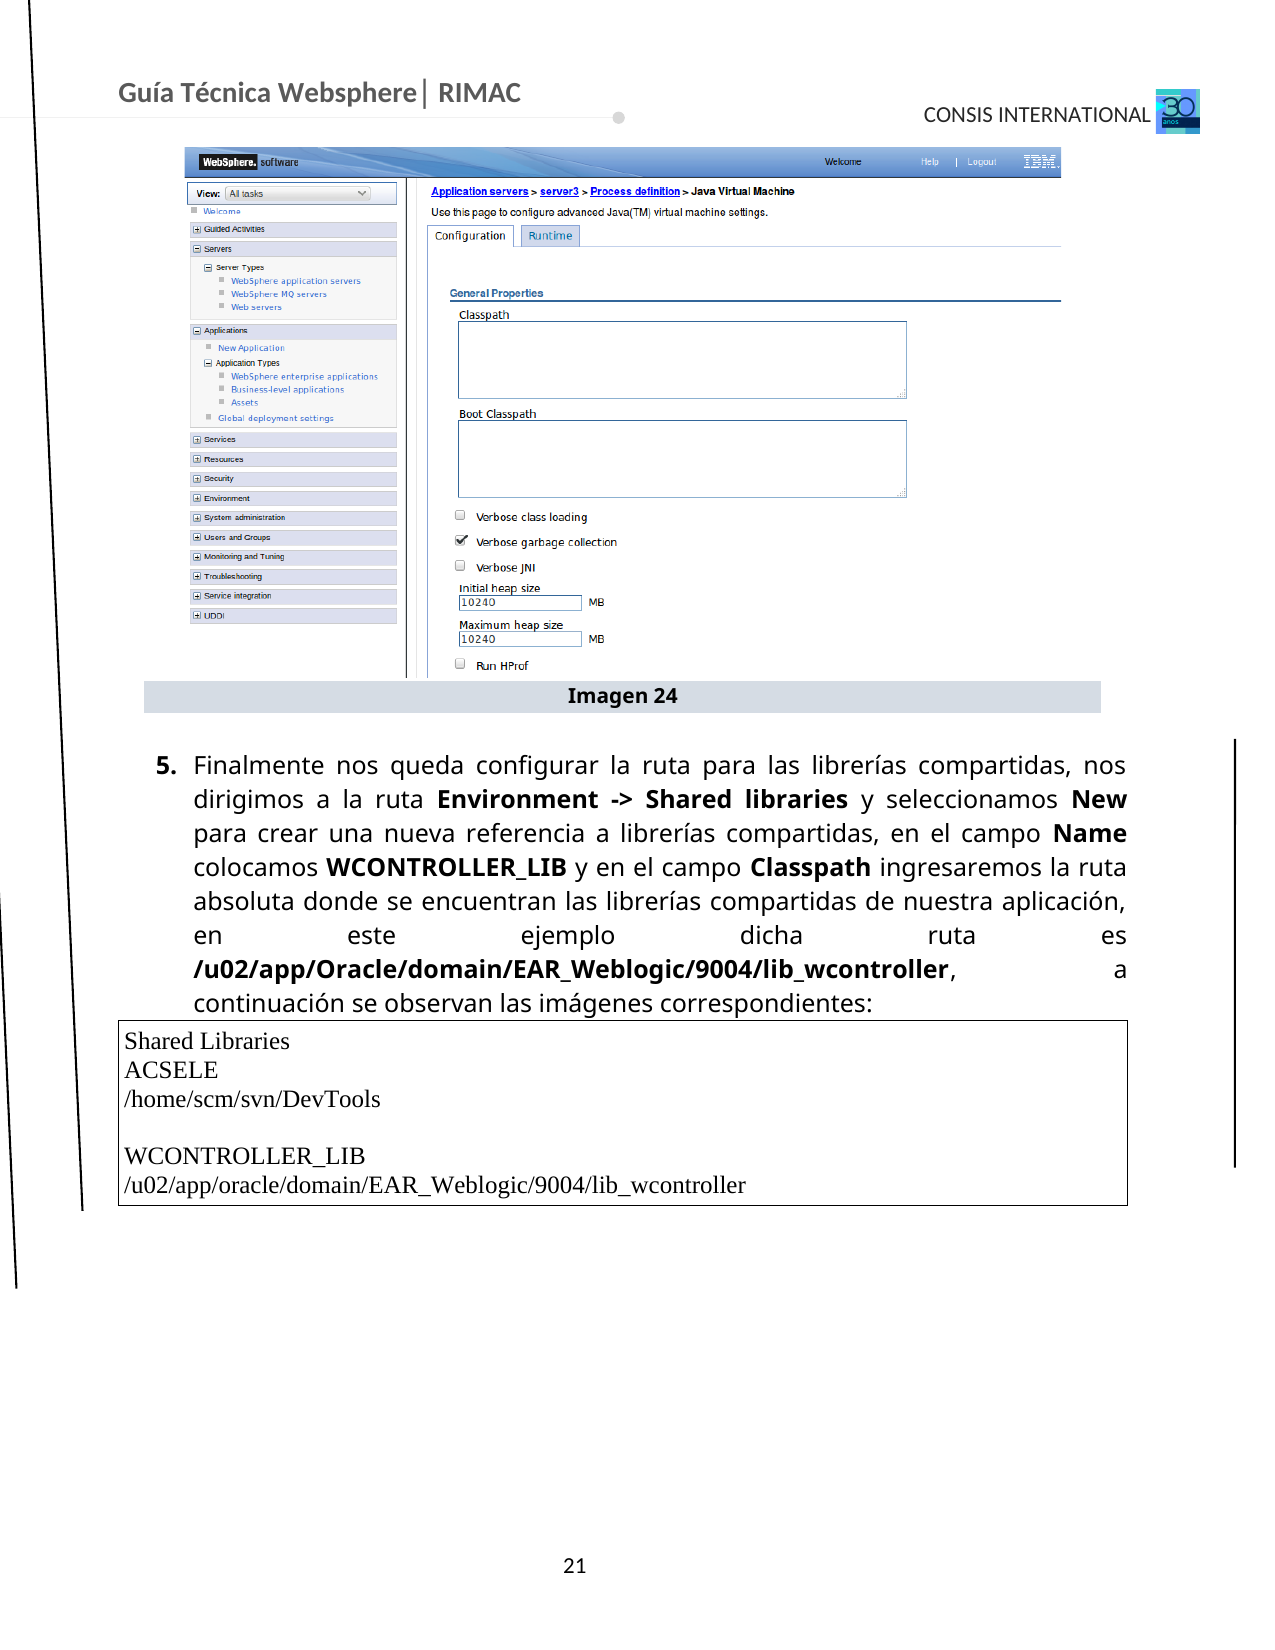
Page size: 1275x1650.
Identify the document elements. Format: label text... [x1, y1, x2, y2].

table_cell Imagen 24 [144, 681, 1101, 713]
table_header Shared Libraries ACSELE /home/scm/svn/DevTools WCONTROLLER_LIB /u02/app/oracle/domain/EAR_Weblogic/9004/lib_wcontroller [119, 1021, 1127, 1204]
list Finalmente nos queda configurar la ruta para las librerías compartidas, nos dirigimos a la ruta Environment -> Shared libraries y seleccionamos New para crear una nueva referencia a librerías compartidas, en el campo Name colocamos WCONTROLLER_LIB y en el campo Classpath ingresaremos la ruta absoluta donde se encuentran las librerías compartidas de nuestra aplicación, en este ejemplo dicha ruta es /u02/app/Oracle/domain/EAR_Weblogic/9004/lib_wcontroller, a continuación se observan las imágenes correspondientes: [156, 748, 1127, 1020]
picture [184, 147, 1062, 678]
picture [1155, 89, 1200, 134]
table_header [144, 148, 1101, 681]
